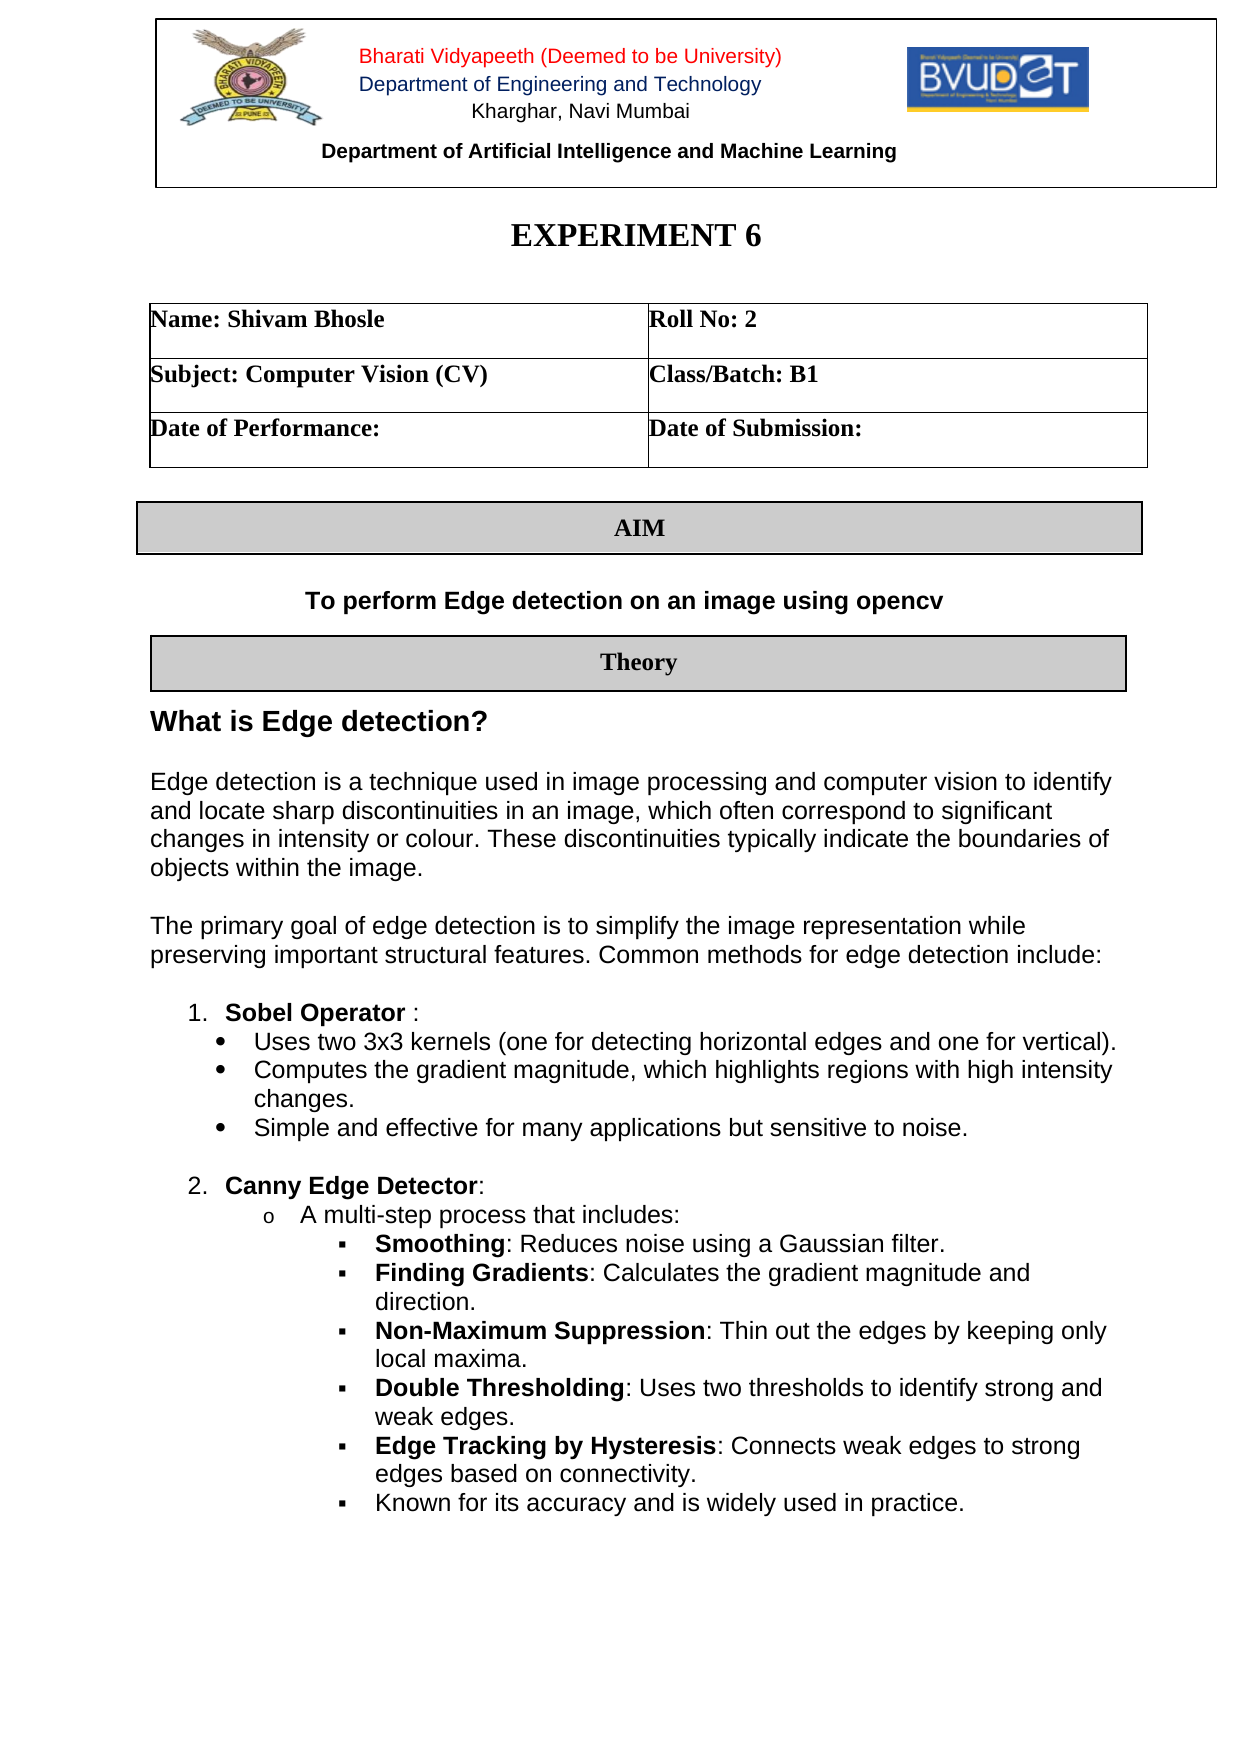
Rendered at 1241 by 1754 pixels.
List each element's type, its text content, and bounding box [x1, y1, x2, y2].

text Edge detection is a technique used in image processing and computer vision to identify and locate sharp discontinuities in an image, which often correspond to significant changes in intensity or colour. These discontinuities typically indicate the boundaries of objects within the image. [150, 767, 1122, 882]
list Non-Maximum Suppression: Thin out the edges by keeping only local maxima. [337, 1316, 1122, 1373]
table_cell Date of Performance: [151, 413, 648, 467]
list Double Thresholding: Uses two thresholds to identify strong and weak edges. [337, 1373, 1122, 1431]
table_header Theory [152, 637, 1125, 690]
list A multi-step process that includes: [262, 1200, 1122, 1229]
list Known for its accuracy and is widely used in practice. [337, 1488, 1122, 1517]
list Finding Gradients: Calculates the gradient magnitude and direction. [337, 1258, 1122, 1316]
list Simple and effective for many applications but sensitive to noise. [216, 1113, 1122, 1142]
list Smoothing: Reduces noise using a Gaussian filter. [337, 1229, 1122, 1258]
text EXPERIMENT 6 [150, 150, 1122, 253]
list Computes the gradient magnitude, which highlights regions with high intensity changes. [216, 1055, 1122, 1113]
table_cell Class/Batch: B1 [649, 359, 1147, 412]
table_header Roll No: 2 [649, 304, 1147, 358]
table_header Name: Shivam Bhosle [151, 304, 648, 358]
table_header AIM [138, 503, 1141, 552]
text The primary goal of edge detection is to simplify the image representation while preserving important structural features. Common methods for edge detection include: [150, 911, 1122, 968]
table_cell Date of Submission: [649, 413, 1147, 467]
table_cell Subject: Computer Vision (CV) [151, 359, 648, 412]
list Edge Tracking by Hysteresis: Connects weak edges to strong edges based on connectivity. [337, 1431, 1122, 1488]
list Sobel Operator : [187, 998, 1122, 1026]
list Uses two 3x3 kernels (one for detecting horizontal edges and one for vertical). [216, 1026, 1122, 1055]
picture [166, 26, 334, 131]
subtitle To perform Edge detection on an image using opencv [150, 586, 1099, 615]
text What is Edge detection? [150, 704, 1122, 738]
picture [907, 47, 1089, 112]
list Canny Edge Detector: [187, 1171, 1122, 1200]
